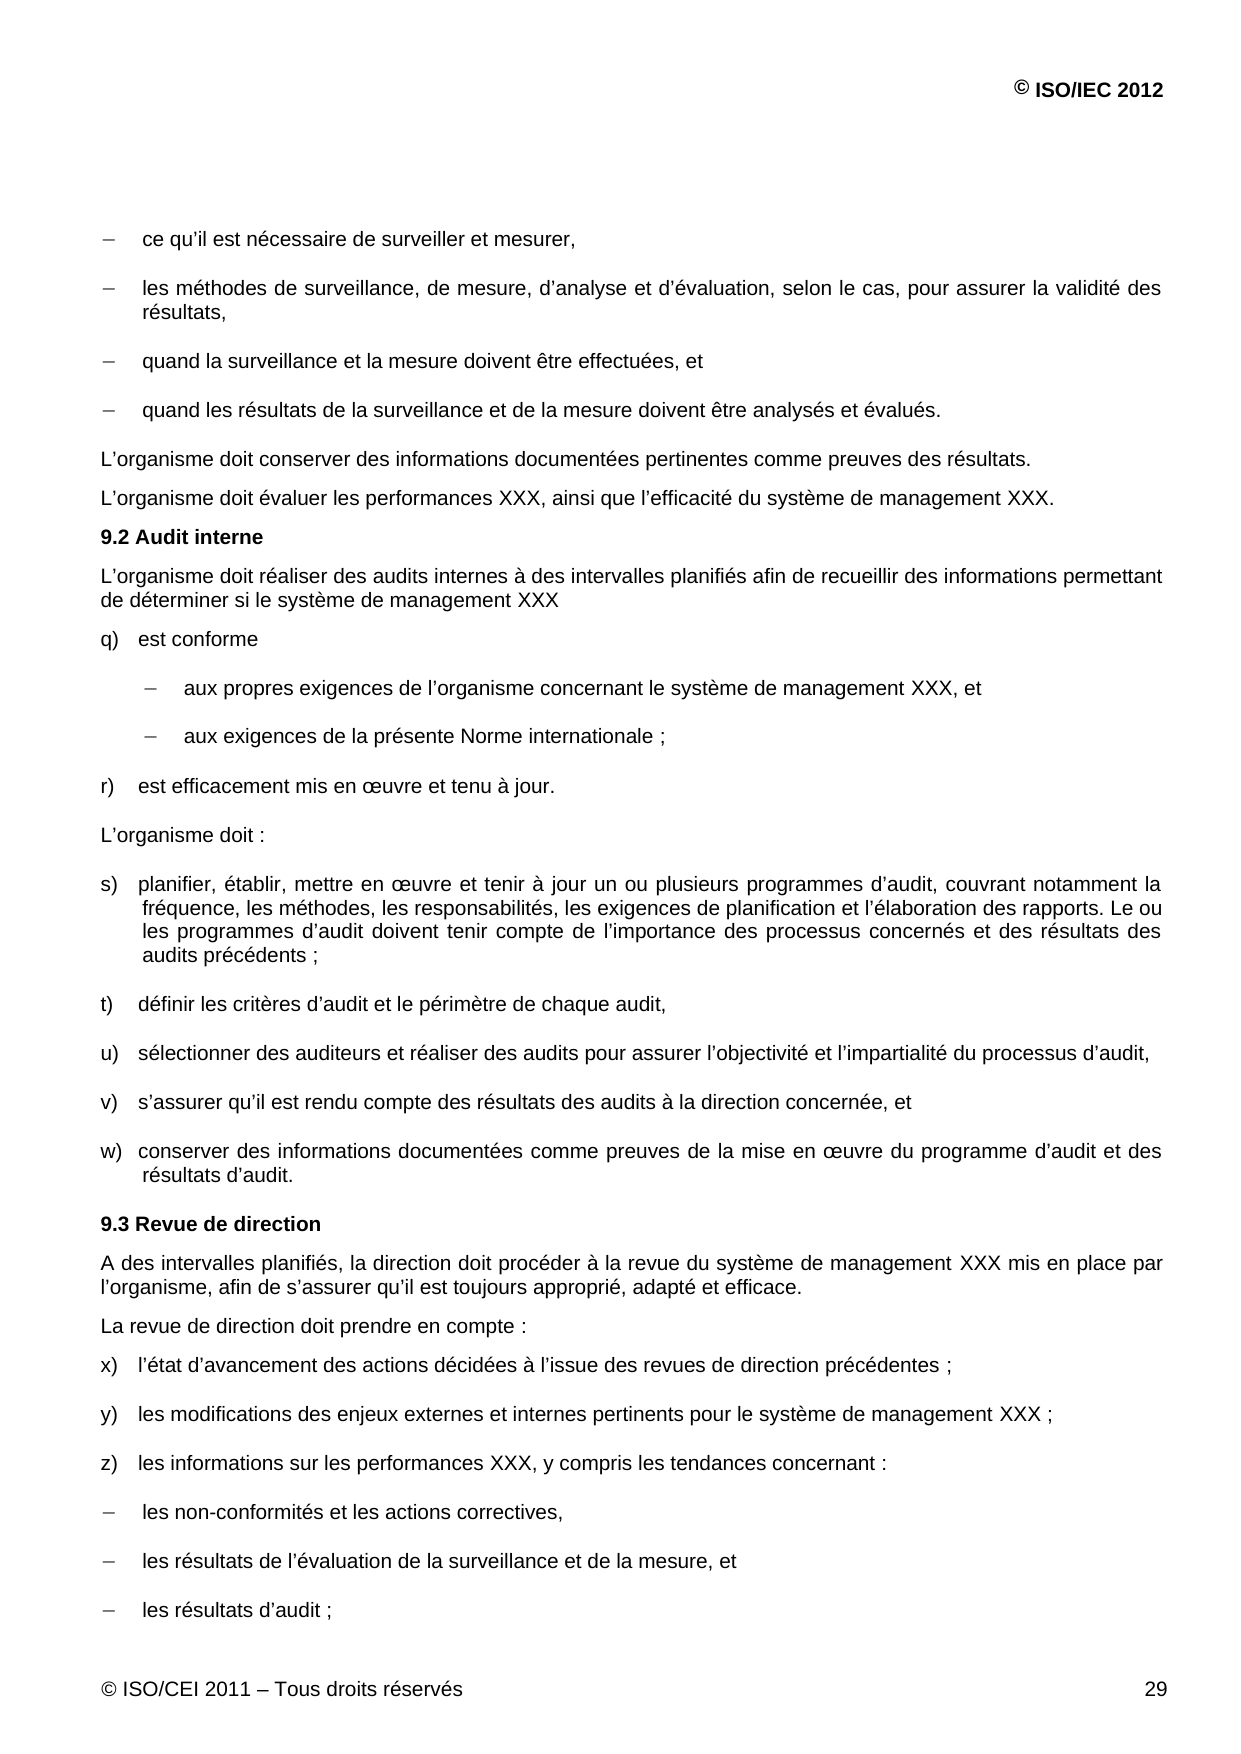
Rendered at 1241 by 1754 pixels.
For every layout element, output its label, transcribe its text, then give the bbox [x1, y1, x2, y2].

text L’organisme doit conserver des informations documentées pertinentes comme preuves des résultats. [100, 447, 1163, 471]
list conserver des informations documentées comme preuves de la mise en œuvre du programme d’audit et des résultats d’audit. [100, 1139, 1163, 1187]
list les non-conformités et les actions correctives, [100, 1500, 1163, 1524]
list les méthodes de surveillance, de mesure, d’analyse et d’évaluation, selon le cas, pour assurer la validité des résultats, [100, 275, 1163, 323]
list les informations sur les performances XXX, y compris les tendances concernant : [100, 1451, 1163, 1475]
text 9.2 Audit interne [100, 524, 1163, 548]
list quand les résultats de la surveillance et de la mesure doivent être analysés et évalués. [100, 397, 1163, 422]
text 9.3 Revue de direction [100, 1212, 1163, 1236]
list quand la surveillance et la mesure doivent être effectuées, et [100, 348, 1163, 372]
text L’organisme doit réaliser des audits internes à des intervalles planifiés afin de recueillir des informations permettant de déterminer si le système de management XXX [100, 563, 1163, 611]
list aux exigences de la présente Norme internationale ; [142, 724, 1163, 748]
list l’état d’avancement des actions décidées à l’issue des revues de direction précédentes ; [100, 1353, 1163, 1377]
list les modifications des enjeux externes et internes pertinents pour le système de management XXX ; [100, 1402, 1163, 1426]
list les résultats d’audit ; [100, 1598, 1163, 1622]
list s’assurer qu’il est rendu compte des résultats des audits à la direction concernée, et [100, 1090, 1163, 1114]
list est efficacement mis en œuvre et tenu à jour. [100, 773, 1163, 797]
list définir les critères d’audit et le périmètre de chaque audit, [100, 992, 1163, 1016]
list les résultats de l’évaluation de la surveillance et de la mesure, et [100, 1549, 1163, 1573]
list sélectionner des auditeurs et réaliser des audits pour assurer l’objectivité et l’impartialité du processus d’audit, [100, 1041, 1163, 1065]
list est conforme [100, 626, 1163, 650]
list ce qu’il est nécessaire de surveiller et mesurer, [100, 226, 1163, 250]
list aux propres exigences de l’organisme concernant le système de management XXX, et [142, 675, 1163, 699]
text La revue de direction doit prendre en compte : [100, 1314, 1163, 1338]
text L’organisme doit évaluer les performances XXX, ainsi que l’efficacité du système de management XXX. [100, 486, 1163, 509]
list planifier, établir, mettre en œuvre et tenir à jour un ou plusieurs programmes d’audit, couvrant notamment la fréquence, les méthodes, les responsabilités, les exigences de planification et l’élaboration des rapports. Le ou les programmes d’audit doivent tenir compte de l’importance des processus concernés et des résultats des audits précédents ; [100, 871, 1163, 967]
text L’organisme doit : [100, 822, 1163, 846]
text A des intervalles planifiés, la direction doit procéder à la revue du système de management XXX mis en place par l’organisme, afin de s’assurer qu’il est toujours approprié, adapté et efficace. [100, 1251, 1163, 1299]
